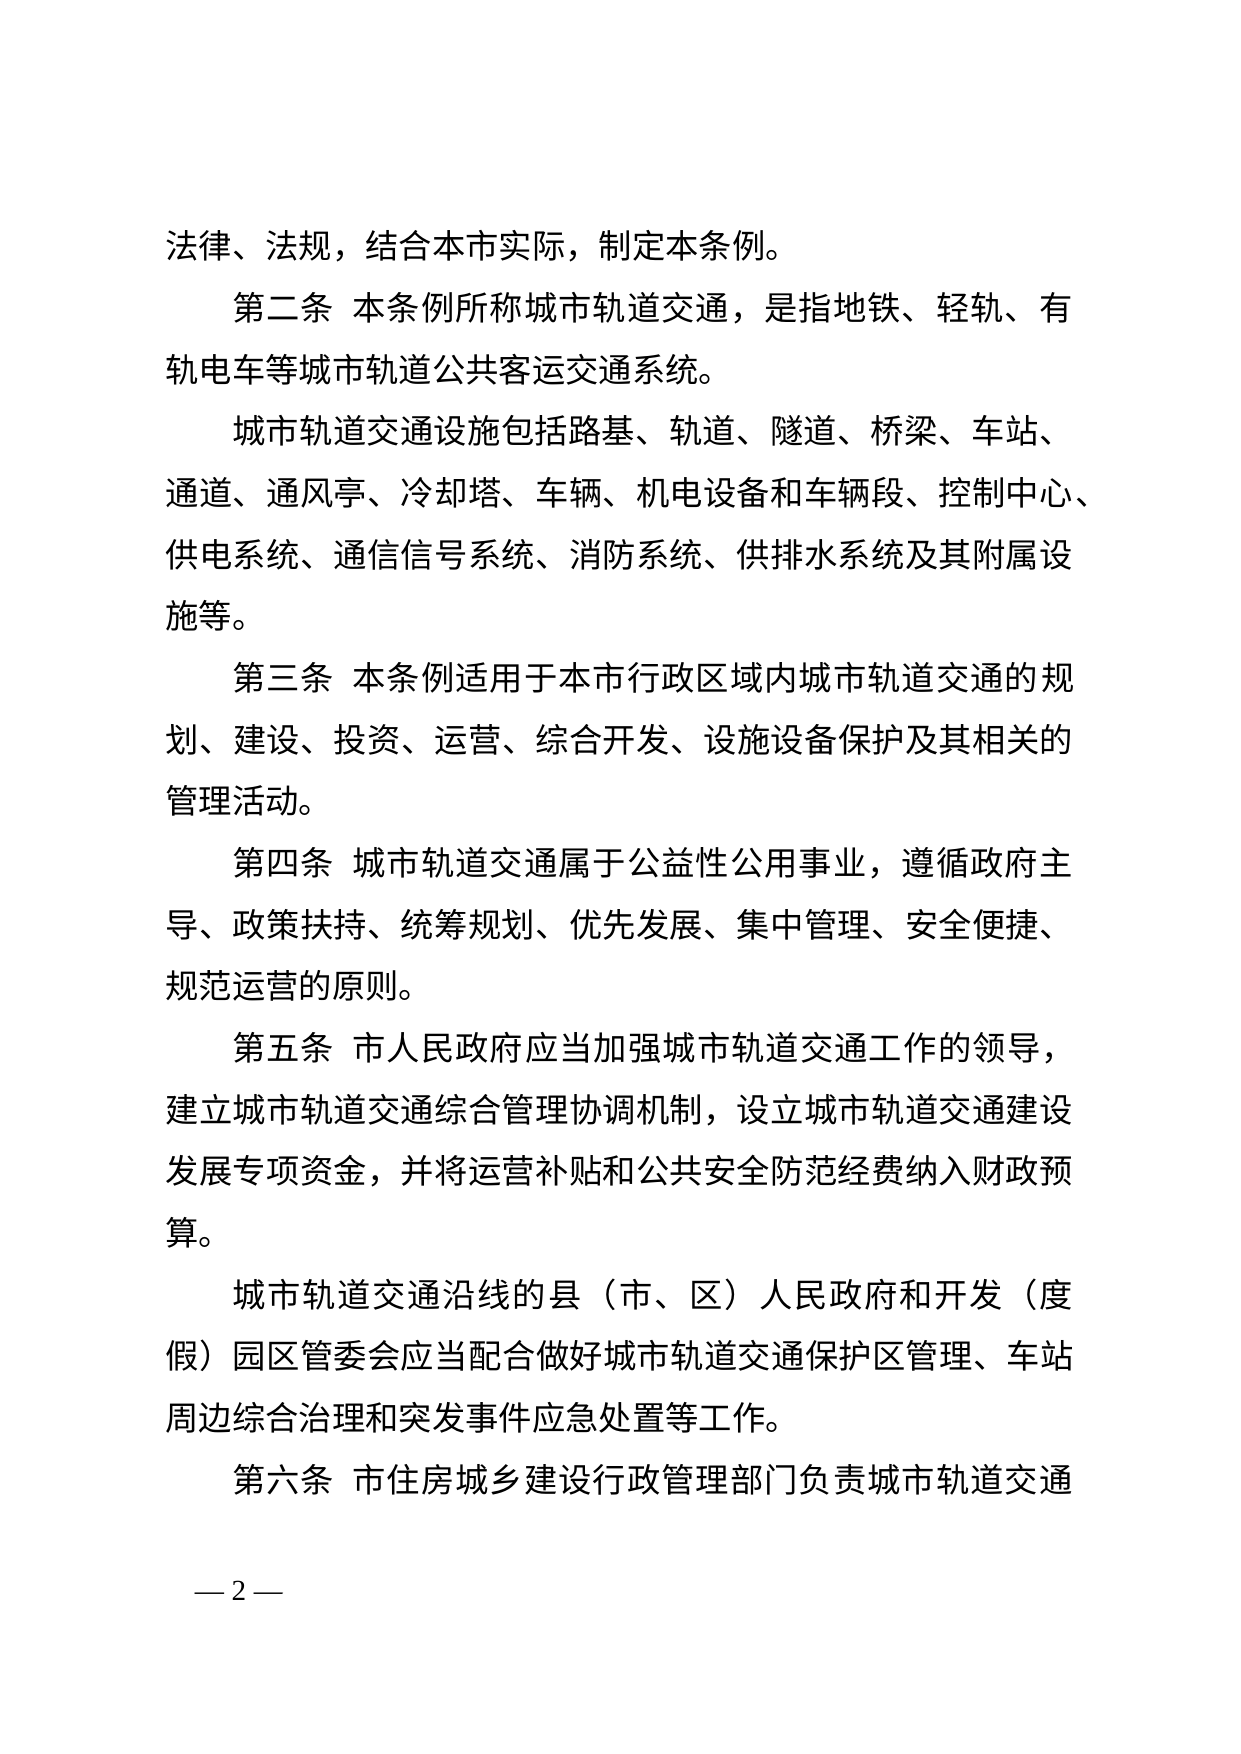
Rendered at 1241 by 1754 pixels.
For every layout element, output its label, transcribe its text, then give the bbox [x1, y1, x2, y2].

text 城市轨道交通设施包括路基、轨道、隧道、桥梁、车站、通道、通风亭、冷却塔、车辆、机电设备和车辆段、控制中心、供电系统、通信信号系统、消防系统、供排水系统及其附属设施等。 [165, 399, 1075, 645]
text 第二条 本条例所称城市轨道交通，是指地铁、轻轨、有轨电车等城市轨道公共客运交通系统。 [165, 275, 1075, 399]
text 第三条 本条例适用于本市行政区域内城市轨道交通的规划、建设、投资、运营、综合开发、设施设备保护及其相关的管理活动。 [165, 645, 1075, 830]
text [165, 1447, 1075, 1509]
text 第四条 城市轨道交通属于公益性公用事业，遵循政府主导、政策扶持、统筹规划、优先发展、集中管理、安全便捷、规范运营的原则。 [165, 830, 1075, 1015]
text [165, 214, 1075, 275]
text 城市轨道交通沿线的县（市、区）人民政府和开发（度假）园区管委会应当配合做好城市轨道交通保护区管理、车站周边综合治理和突发事件应急处置等工作。 [165, 1262, 1075, 1447]
text 第五条 市人民政府应当加强城市轨道交通工作的领导，建立城市轨道交通综合管理协调机制，设立城市轨道交通建设发展专项资金，并将运营补贴和公共安全防范经费纳入财政预算。 [165, 1015, 1075, 1262]
